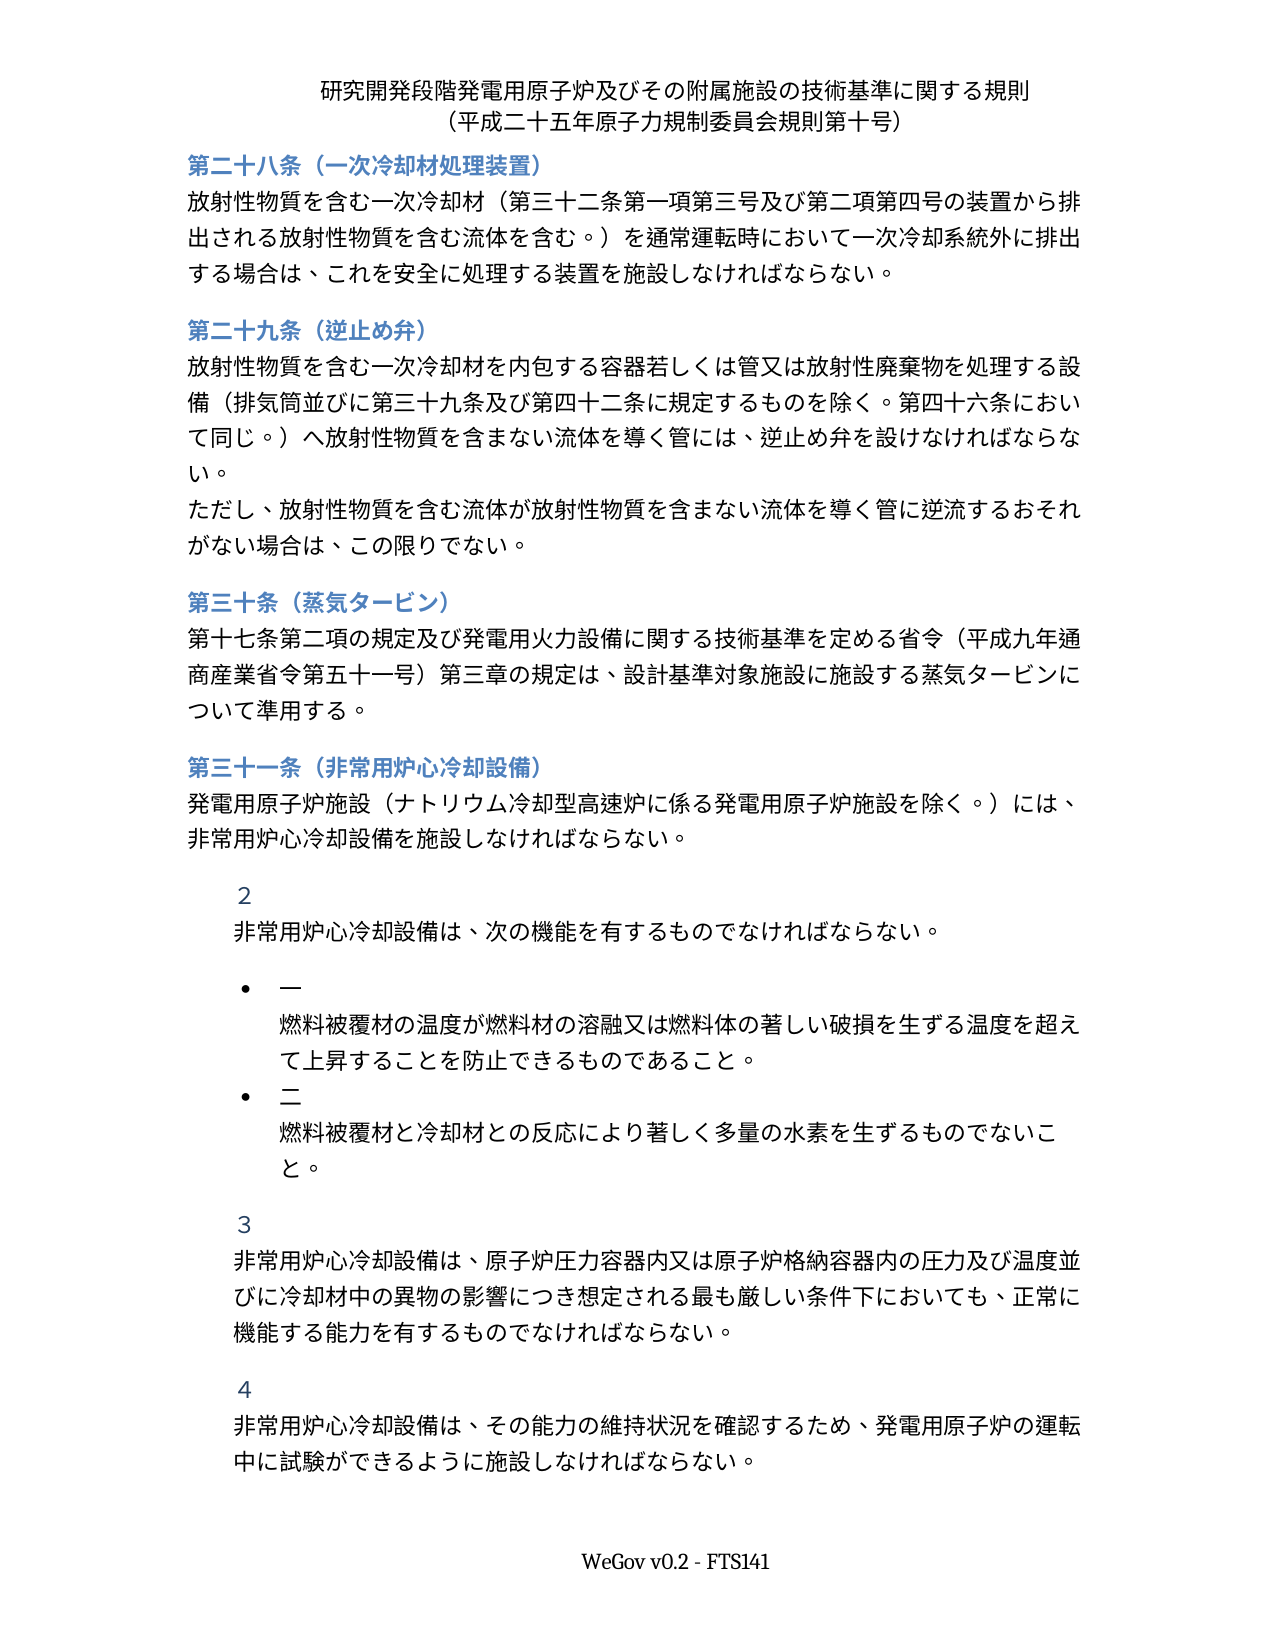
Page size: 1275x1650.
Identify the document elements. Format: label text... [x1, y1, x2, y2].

text 第十七条第二項の規定及び発電用火力設備に関する技術基準を定める省令（平成九年通商産業省令第五十一号）第三章の規定は、設計基準対象施設に施設する蒸気タービンについて準用する。 [187, 623, 1087, 726]
subtitle ２ [233, 880, 1087, 911]
subtitle 第三十条（蒸気タービン） [187, 587, 1087, 618]
list 二 燃料被覆材と冷却材との反応により著しく多量の水素を生ずるものでないこと。 [242, 1081, 1087, 1184]
subtitle 第三十一条（非常用炉心冷却設備） [187, 752, 1087, 783]
list 一 燃料被覆材の温度が燃料材の溶融又は燃料体の著しい破損を生ずる温度を超えて上昇することを防止できるものであること。 [242, 973, 1087, 1076]
subtitle ３ [233, 1209, 1087, 1241]
subtitle 第二十八条（一次冷却材処理装置） [187, 150, 1087, 181]
text 非常用炉心冷却設備は、次の機能を有するものでなければならない。 [233, 916, 1087, 947]
text 放射性物質を含む一次冷却材を内包する容器若しくは管又は放射性廃棄物を処理する設備（排気筒並びに第三十九条及び第四十二条に規定するものを除く。第四十六条において同じ。）へ放射性物質を含まない流体を導く管には、逆止め弁を設けなければならない。 ただし、放射性物質を含む流体が放射性物質を含まない流体を導く管に逆流するおそれがない場合は、この限りでない。 [187, 351, 1087, 561]
text 発電用原子炉施設（ナトリウム冷却型高速炉に係る発電用原子炉施設を除く。）には、非常用炉心冷却設備を施設しなければならない。 [187, 787, 1087, 855]
text 非常用炉心冷却設備は、原子炉圧力容器内又は原子炉格納容器内の圧力及び温度並びに冷却材中の異物の影響につき想定される最も厳しい条件下においても、正常に機能する能力を有するものでなければならない。 [233, 1245, 1087, 1348]
text 非常用炉心冷却設備は、その能力の維持状況を確認するため、発電用原子炉の運転中に試験ができるように施設しなければならない。 [233, 1410, 1087, 1477]
subtitle ４ [233, 1374, 1087, 1405]
subtitle 第二十九条（逆止め弁） [187, 314, 1087, 346]
text 放射性物質を含む一次冷却材（第三十二条第一項第三号及び第二項第四号の装置から排出される放射性物質を含む流体を含む。）を通常運転時において一次冷却系統外に排出する場合は、これを安全に処理する装置を施設しなければならない。 [187, 186, 1087, 289]
